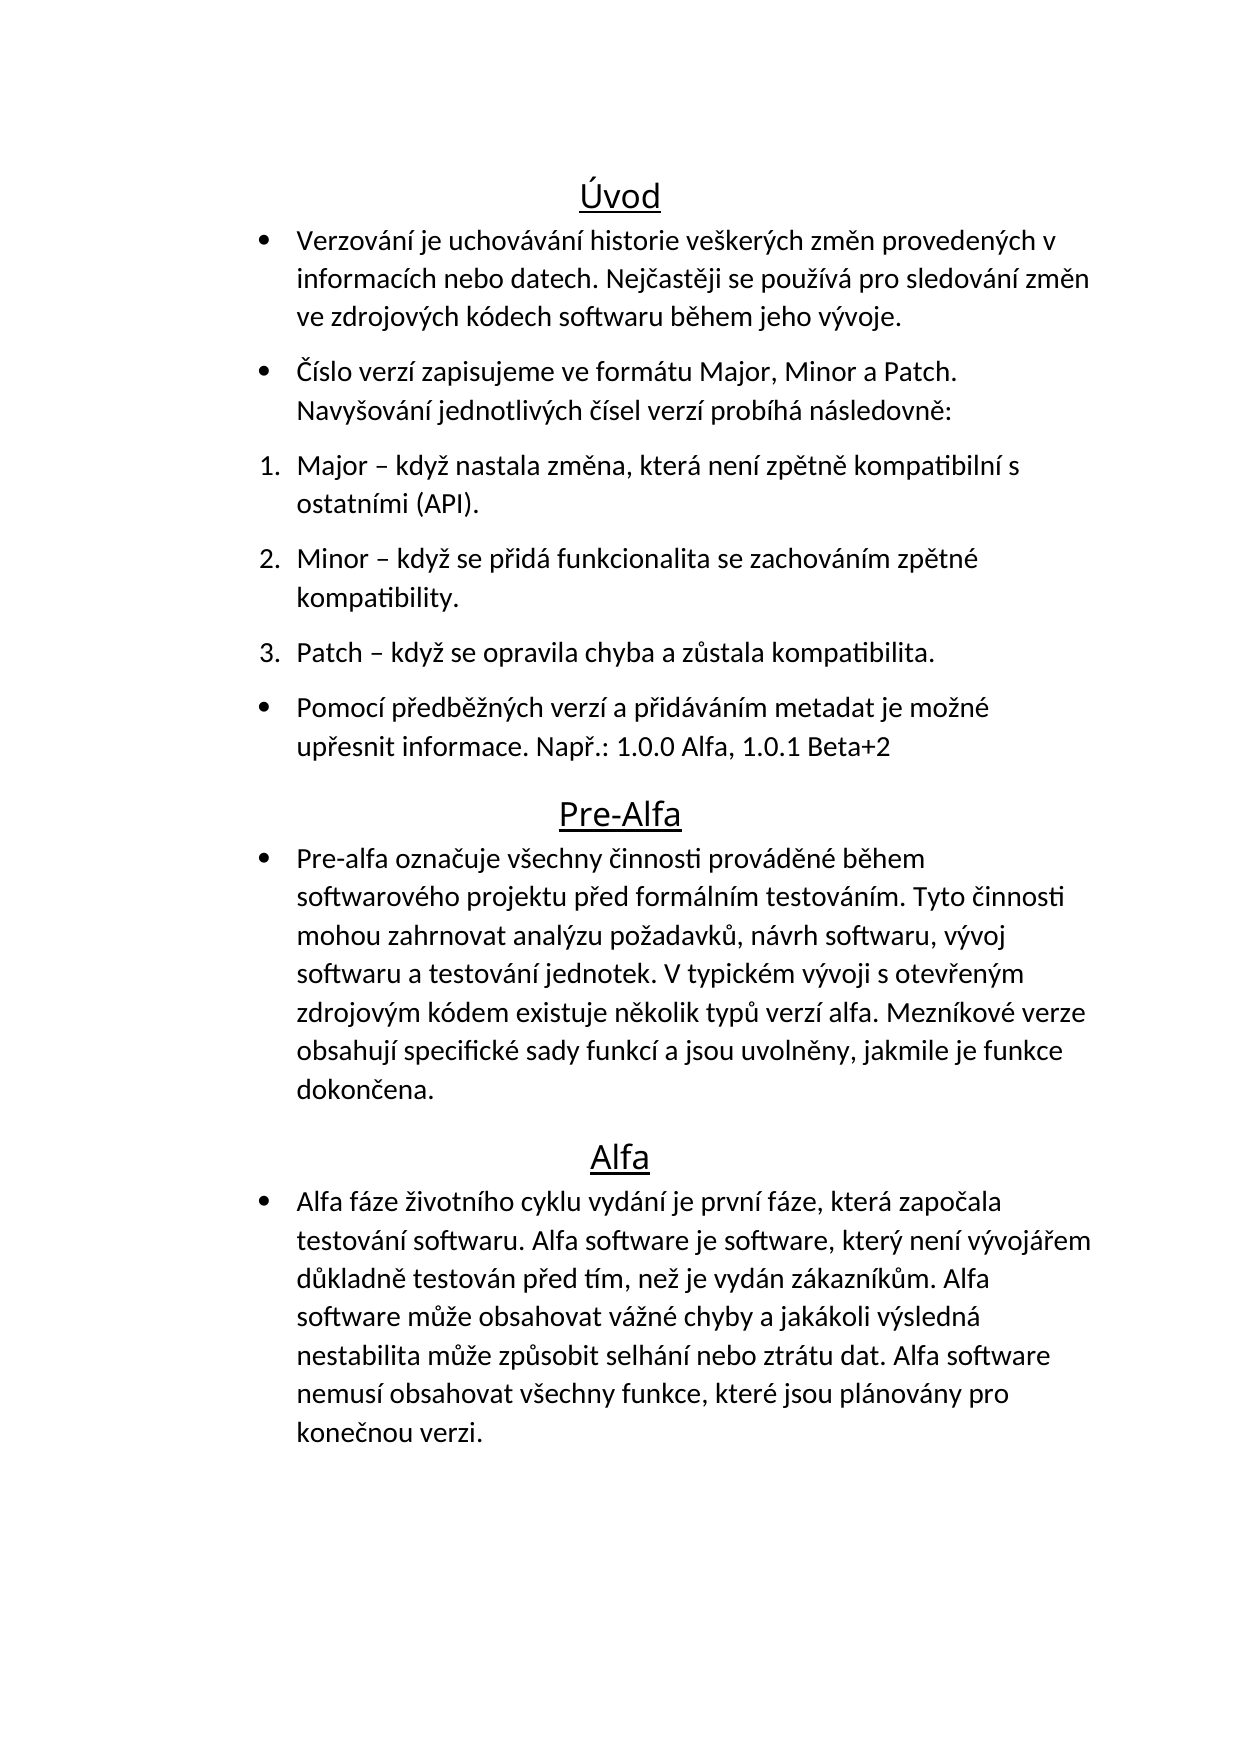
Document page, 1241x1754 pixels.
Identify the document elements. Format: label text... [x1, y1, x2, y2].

list Major – když nastala změna, která není zpětně kompatibilní s ostatními (API). [259, 447, 1093, 521]
text Pomocí předběžných verzí a přidáváním metadat je možné upřesnit informace. Např.: 1.0.0 Alfa, 1.0.1 Beta+2 [259, 689, 1093, 763]
list Pre-alfa označuje všechny činnosti prováděné během softwarového projektu před formálním testováním. Tyto činnosti mohou zahrnovat analýzu požadavků, návrh softwaru, vývoj softwaru a testování jednotek. V typickém vývoji s otevřeným zdrojovým kódem existuje několik typů verzí alfa. Mezníkové verze obsahují specifické sady funkcí a jsou uvolněny, jakmile je funkce dokončena. [259, 840, 1093, 1106]
subtitle Úvod [148, 173, 1093, 218]
text Alfa fáze životního cyklu vydání je první fáze, která započala testování softwaru. Alfa software je software, který není vývojářem důkladně testován před tím, než je vydán zákazníkům. Alfa software může obsahovat vážné chyby a jakákoli výsledná nestabilita může způsobit selhání nebo ztrátu dat. Alfa software nemusí obsahovat všechny funkce, které jsou plánovány pro konečnou verzi. [259, 1183, 1093, 1449]
text Číslo verzí zapisujeme ve formátu Major, Minor a Patch. Navyšování jednotlivých čísel verzí probíhá následovně: [259, 353, 1093, 428]
subtitle Alfa [148, 1134, 1093, 1179]
list Patch – když se opravila chyba a zůstala kompatibilita. [259, 634, 1093, 670]
list Verzování je uchovávání historie veškerých změn provedených v informacích nebo datech. Nejčastěji se používá pro sledování změn ve zdrojových kódech softwaru během jeho vývoje. [259, 222, 1093, 334]
list Minor – když se přidá funkcionalita se zachováním zpětné kompatibility. [259, 541, 1093, 615]
subtitle Pre-Alfa [148, 791, 1093, 837]
